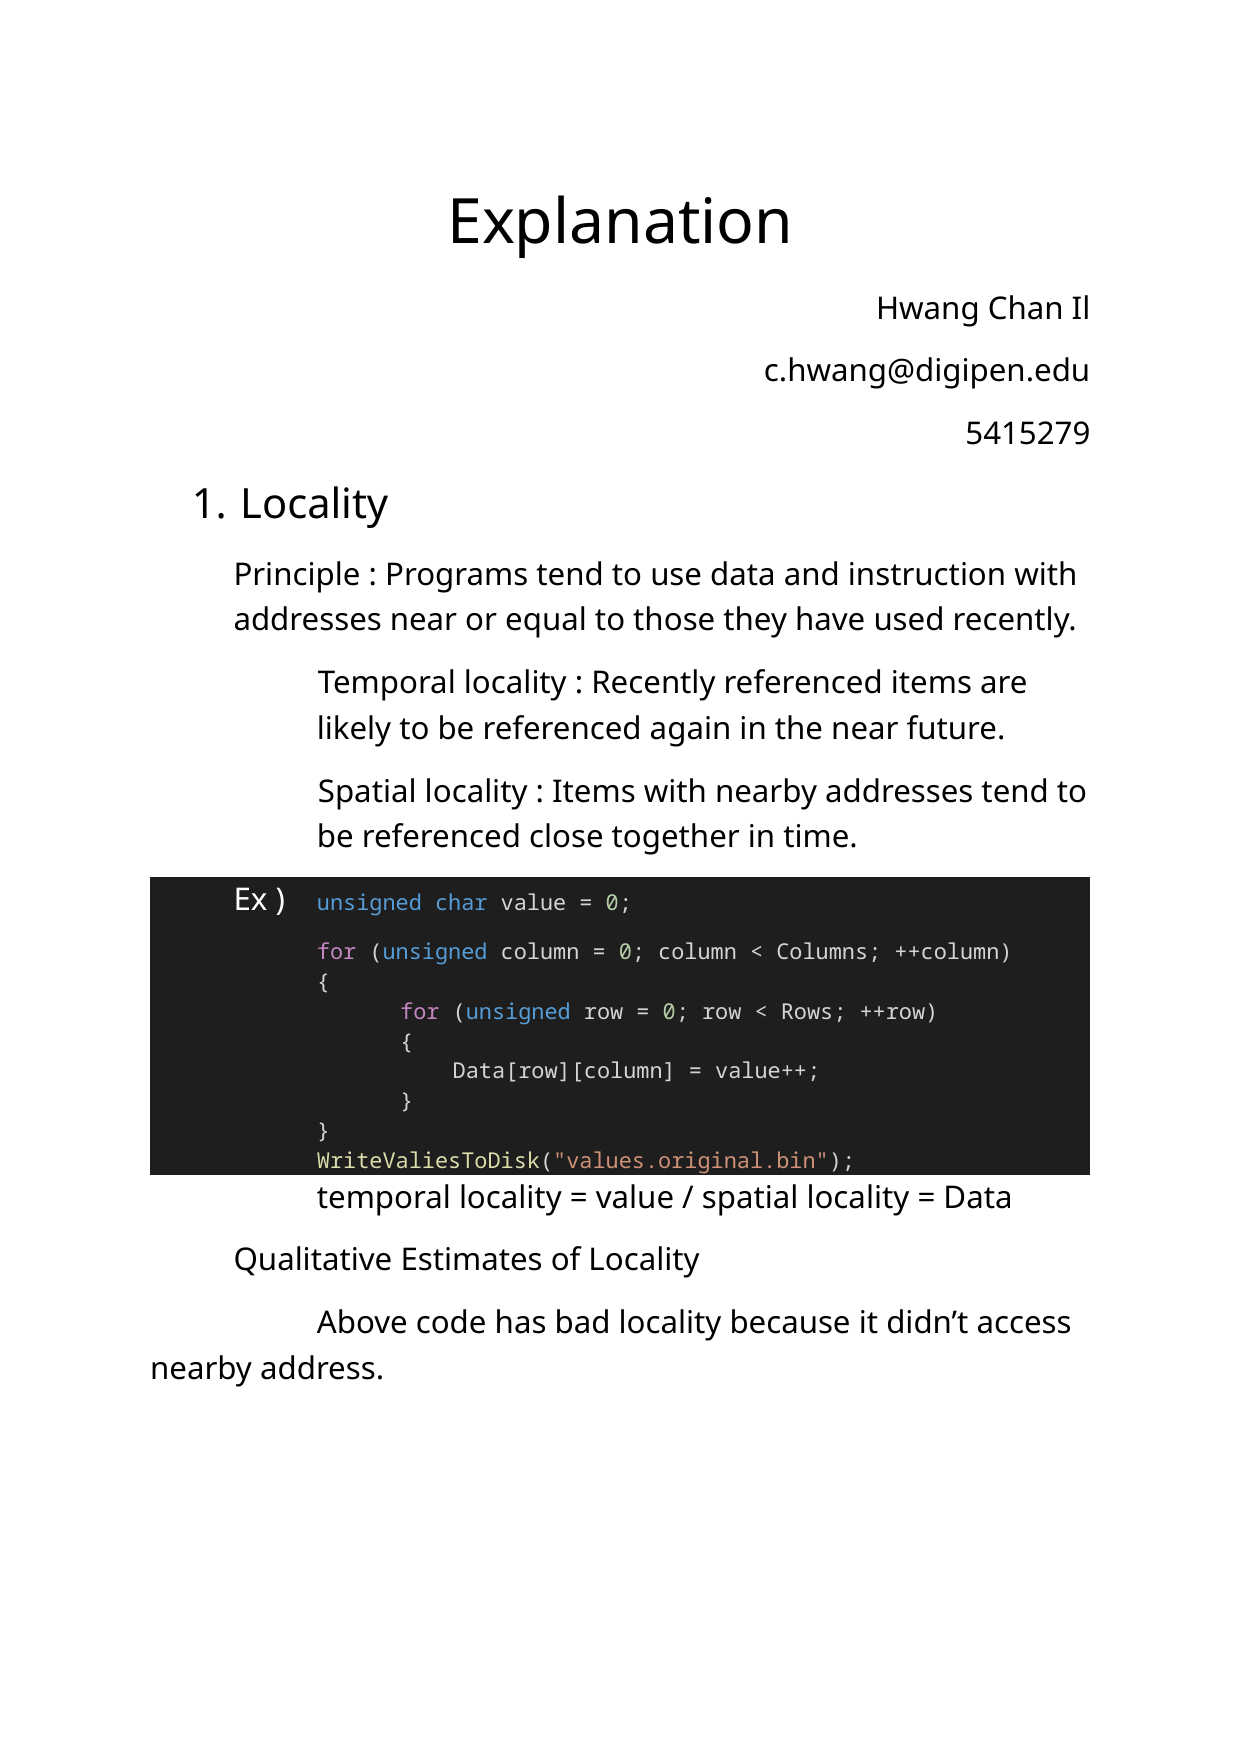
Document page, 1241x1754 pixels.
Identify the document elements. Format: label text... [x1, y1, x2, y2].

text Qualitative Estimates of Locality [150, 1237, 1090, 1280]
text temporal locality = value / spatial locality = Data [150, 1175, 1090, 1217]
text c.hwang@digipen.edu [150, 348, 1090, 391]
text 5415279 [150, 411, 1090, 453]
text WriteValiesToDisk("values.original.bin"); [150, 1145, 1090, 1175]
text Above code has bad locality because it didn’t access nearby address. [150, 1300, 1090, 1388]
text Spatial locality : Items with nearby addresses tend to be referenced close together in time. [317, 768, 1090, 857]
text Explanation [150, 177, 1090, 262]
text { [150, 1026, 1090, 1056]
list Locality [192, 473, 1090, 530]
text Hwang Chan Il [150, 286, 1090, 328]
text } [150, 1115, 1090, 1145]
text Temporal locality : Recently referenced items are likely to be referenced again in the near future. [317, 660, 1090, 748]
text Principle : Programs tend to use data and instruction with addresses near or equal to those they have used recently. [233, 551, 1090, 640]
text for (unsigned row = 0; row < Rows; ++row) [150, 996, 1090, 1026]
text Ex ) unsigned char value = 0; [150, 877, 1090, 920]
text for (unsigned column = 0; column < Columns; ++column) [150, 936, 1090, 966]
text { [150, 966, 1090, 996]
text Data[row][column] = value++; [150, 1056, 1090, 1085]
text } [150, 1085, 1090, 1115]
